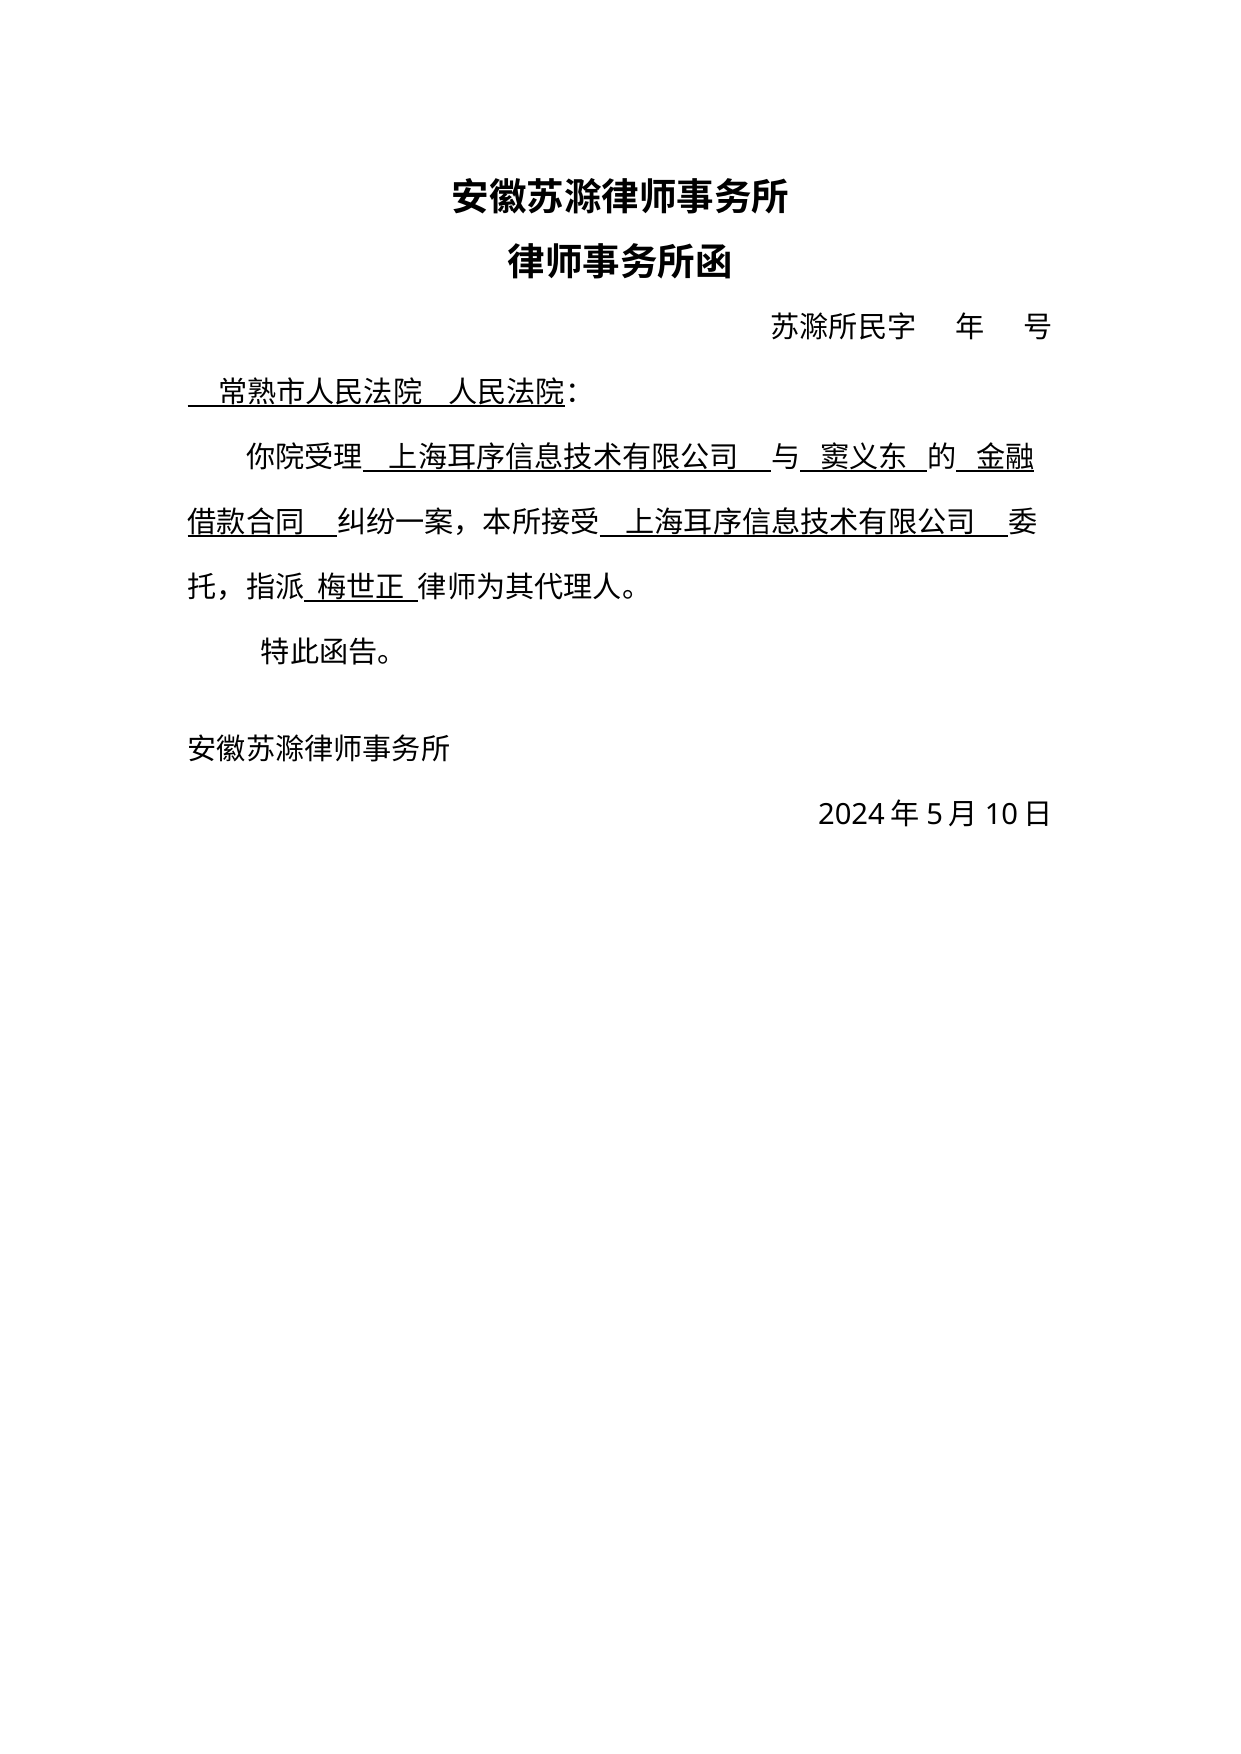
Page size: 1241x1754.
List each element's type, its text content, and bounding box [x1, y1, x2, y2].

text 苏滁所民字 年 号 [187, 292, 1053, 357]
text 2024年 5月 10日 [187, 779, 1053, 844]
text 你院受理 上海耳序信息技术有限公司 与 窦义东 的 金融借款合同 纠纷一案，本所接受 上海耳序信息技术有限公司 委托，指派 梅世正 律师为其代理人。 [187, 422, 1053, 617]
text 律师事务所函 [187, 227, 1053, 292]
text 常熟市人民法院 人民法院： [187, 357, 1053, 422]
text 安徽苏滁律师事务所 [187, 714, 1053, 779]
text 特此函告。 [246, 617, 1053, 682]
text 安徽苏滁律师事务所 [187, 162, 1053, 227]
